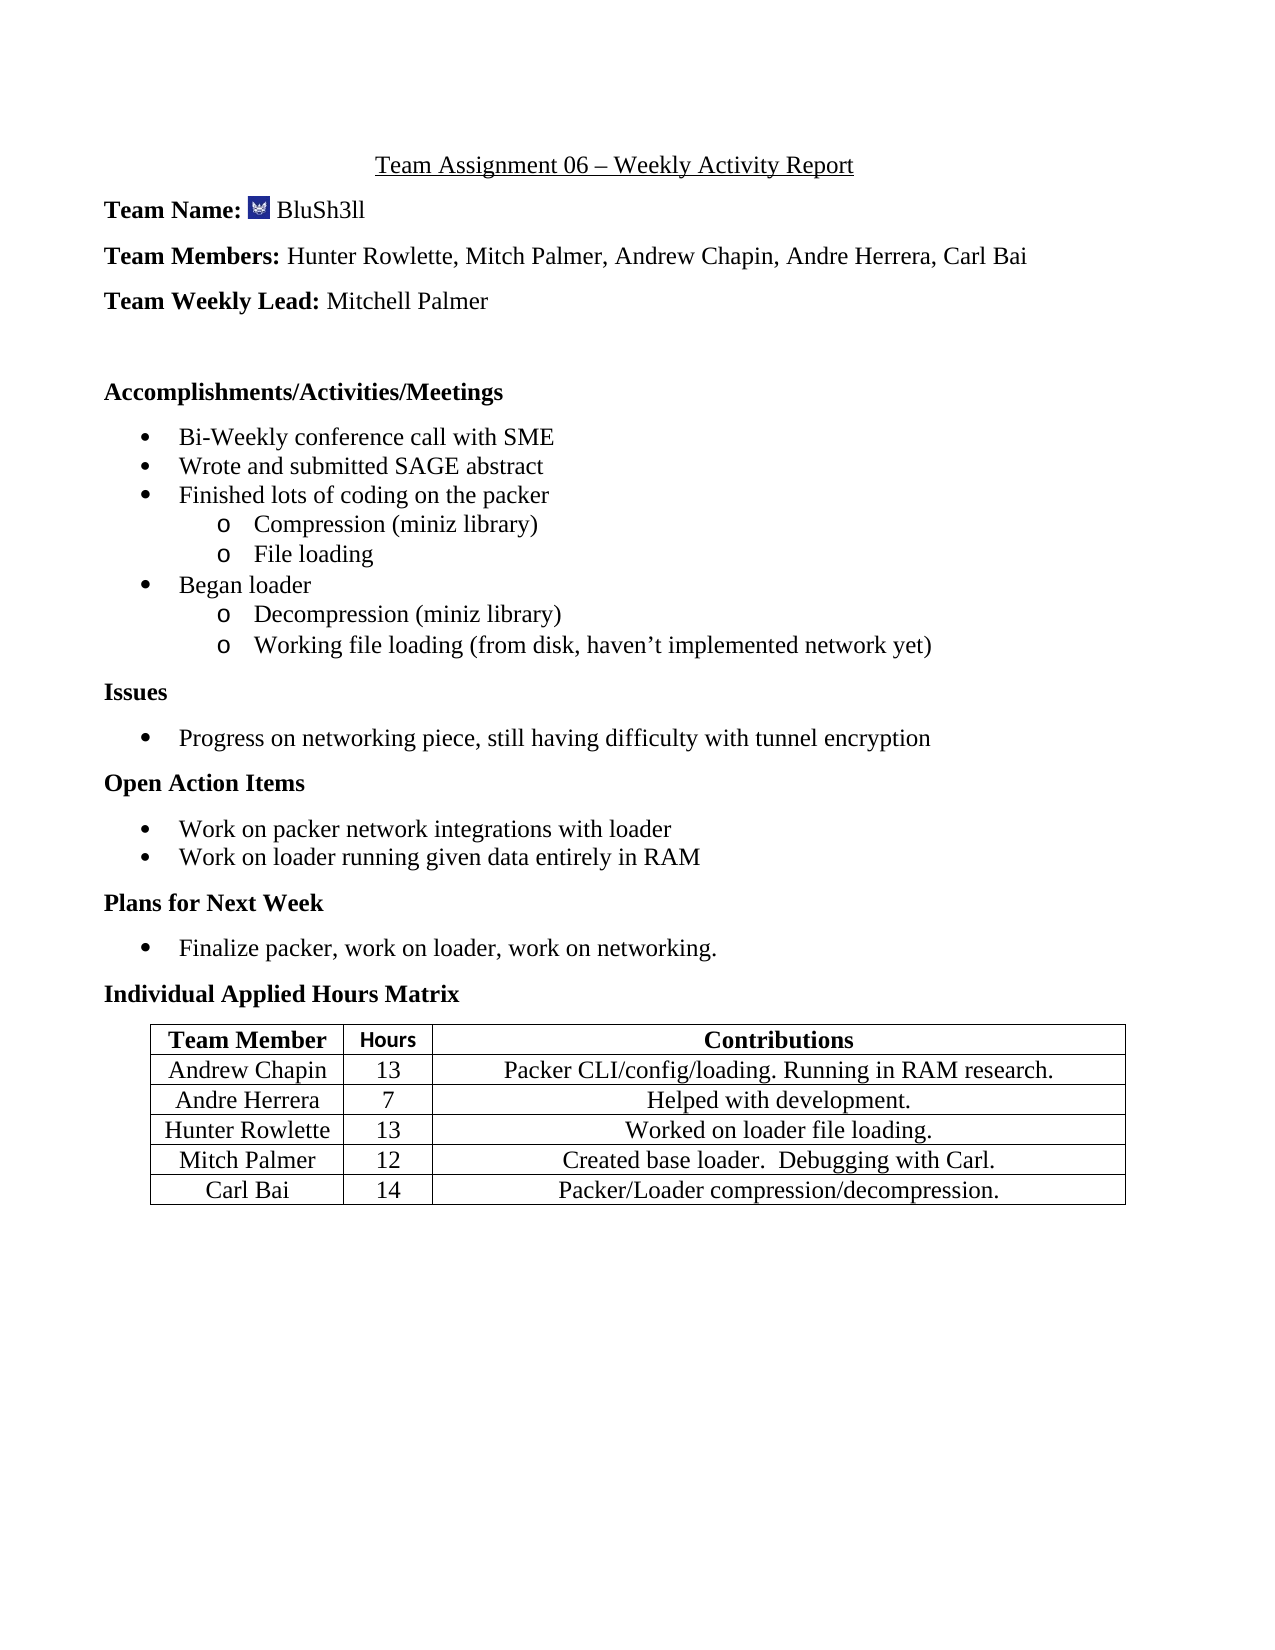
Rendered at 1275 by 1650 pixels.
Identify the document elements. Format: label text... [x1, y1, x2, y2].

text Team Members: Hunter Rowlette, Mitch Palmer, Andrew Chapin, Andre Herrera, Carl Bai [103, 241, 1125, 269]
list Wrote and submitted SAGE abstract [141, 451, 1125, 480]
table_header Hours [344, 1025, 432, 1054]
table_header Team Member [151, 1025, 343, 1054]
table_cell Worked on loader file loading. [433, 1115, 1125, 1144]
table_cell Packer/Loader compression/decompression. [433, 1175, 1125, 1204]
table_cell Created base loader. Debugging with Carl. [433, 1145, 1125, 1174]
text Team Assignment 06 – Weekly Activity Report [103, 150, 1125, 179]
table_cell Helped with development. [433, 1085, 1125, 1114]
table_cell Carl Bai [151, 1175, 343, 1204]
table_cell 13 [344, 1115, 432, 1144]
table_cell 7 [344, 1085, 432, 1114]
table_cell Packer CLI/config/loading. Running in RAM research. [433, 1055, 1125, 1084]
list Finalize packer, work on loader, work on networking. [141, 933, 1125, 962]
text Team Name: BluSh3ll [103, 195, 1125, 224]
picture [247, 196, 270, 219]
table_header Contributions [433, 1025, 1125, 1054]
list Work on loader running given data entirely in RAM [141, 842, 1125, 871]
text Accomplishments/Activities/Meetings [103, 377, 1125, 406]
list File loading [216, 539, 1125, 570]
list Bi-Weekly conference call with SME [141, 422, 1125, 451]
list Progress on networking piece, still having difficulty with tunnel encryption [141, 723, 1125, 752]
table_cell Andre Herrera [151, 1085, 343, 1114]
text Team Weekly Lead: Mitchell Palmer [103, 286, 1125, 315]
list Began loader [141, 570, 1125, 599]
table_cell 12 [344, 1145, 432, 1174]
list Decompression (miniz library) [216, 599, 1125, 630]
text Plans for Next Week [103, 888, 1125, 917]
list Finished lots of coding on the packer [141, 480, 1125, 509]
list Working file loading (from disk, haven’t implemented network yet) [216, 630, 1125, 661]
text Open Action Items [103, 768, 1125, 797]
text Issues [103, 677, 1125, 706]
table_cell 14 [344, 1175, 432, 1204]
table_cell Hunter Rowlette [151, 1115, 343, 1144]
text Individual Applied Hours Matrix [103, 979, 1125, 1007]
list Work on packer network integrations with loader [141, 814, 1125, 842]
table_cell Mitch Palmer [151, 1145, 343, 1174]
table_cell 13 [344, 1055, 432, 1084]
list Compression (miniz library) [216, 509, 1125, 539]
table_cell Andrew Chapin [151, 1055, 343, 1084]
